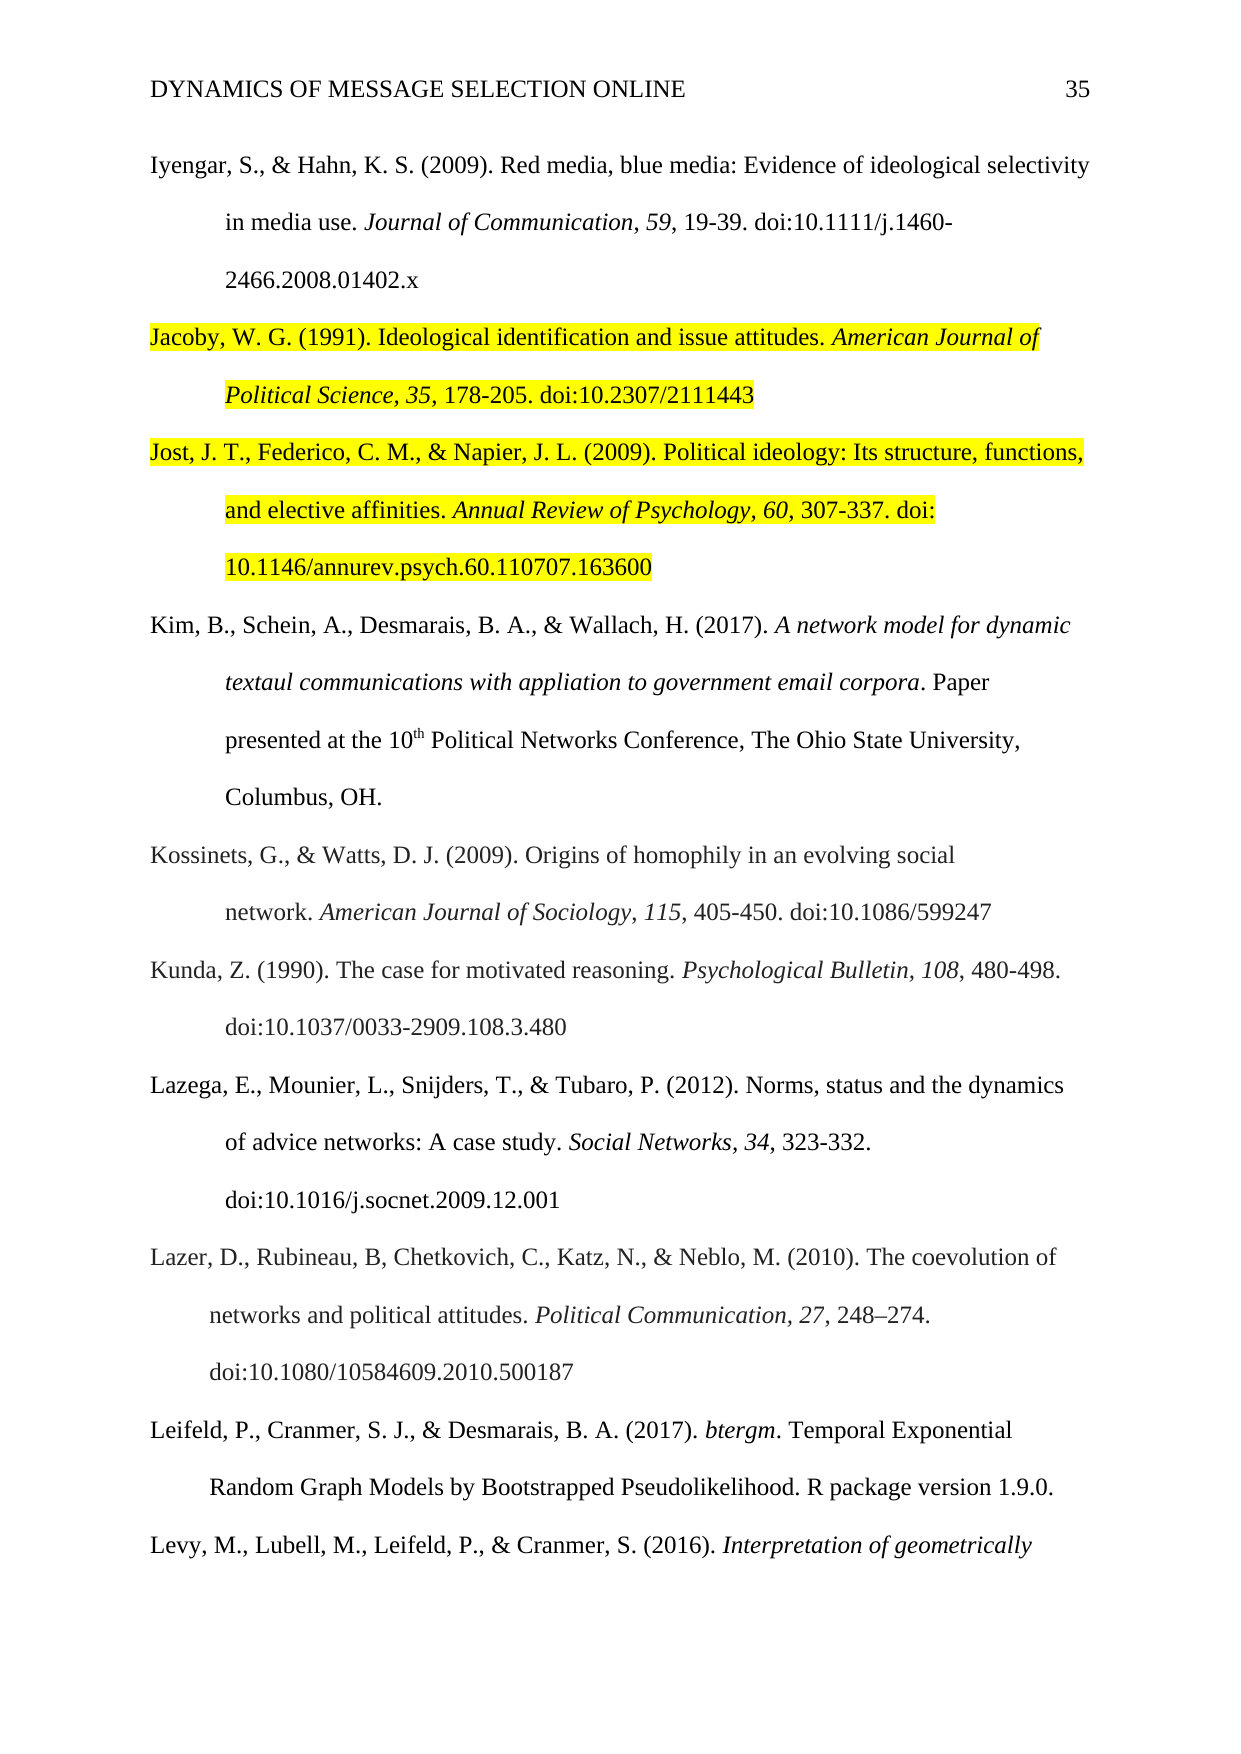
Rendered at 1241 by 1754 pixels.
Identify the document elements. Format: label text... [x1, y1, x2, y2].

text Lazega, E., Mounier, L., Snijders, T., & Tubaro, P. (2012). Norms, status and the dynamics of advice networks: A case study. Social Networks, 34, 323-332. doi:10.1016/j.socnet.2009.12.001 [150, 1070, 1090, 1214]
text Kim, B., Schein, A., Desmarais, B. A., & Wallach, H. (2017). A network model for dynamic textaul communications with appliation to government email corpora. Paper presented at the 10th Political Networks Conference, The Ohio State University, Columbus, OH. [150, 610, 1090, 811]
text Iyengar, S., & Hahn, K. S. (2009). Red media, blue media: Evidence of ideological selectivity in media use. Journal of Communication, 59, 19-39. doi:10.1111/j.1460-2466.2008.01402.x [150, 150, 1090, 294]
text Jacoby, W. G. (1991). Ideological identification and issue attitudes. American Journal of Political Science, 35, 178-205. doi:10.2307/2111443 [150, 322, 1090, 409]
text Kossinets, G., & Watts, D. J. (2009). Origins of homophily in an evolving social network. American Journal of Sociology, 115, 405-450. doi:10.1086/599247 [150, 840, 1090, 926]
text Jost, J. T., Federico, C. M., & Napier, J. L. (2009). Political ideology: Its structure, functions, and elective affinities. Annual Review of Psychology, 60, 307-337. doi: 10.1146/annurev.psych.60.110707.163600 [150, 437, 1090, 581]
text Kunda, Z. (1990). The case for motivated reasoning. Psychological Bulletin, 108, 480-498. doi:10.1037/0033-2909.108.3.480 [150, 955, 1090, 1041]
